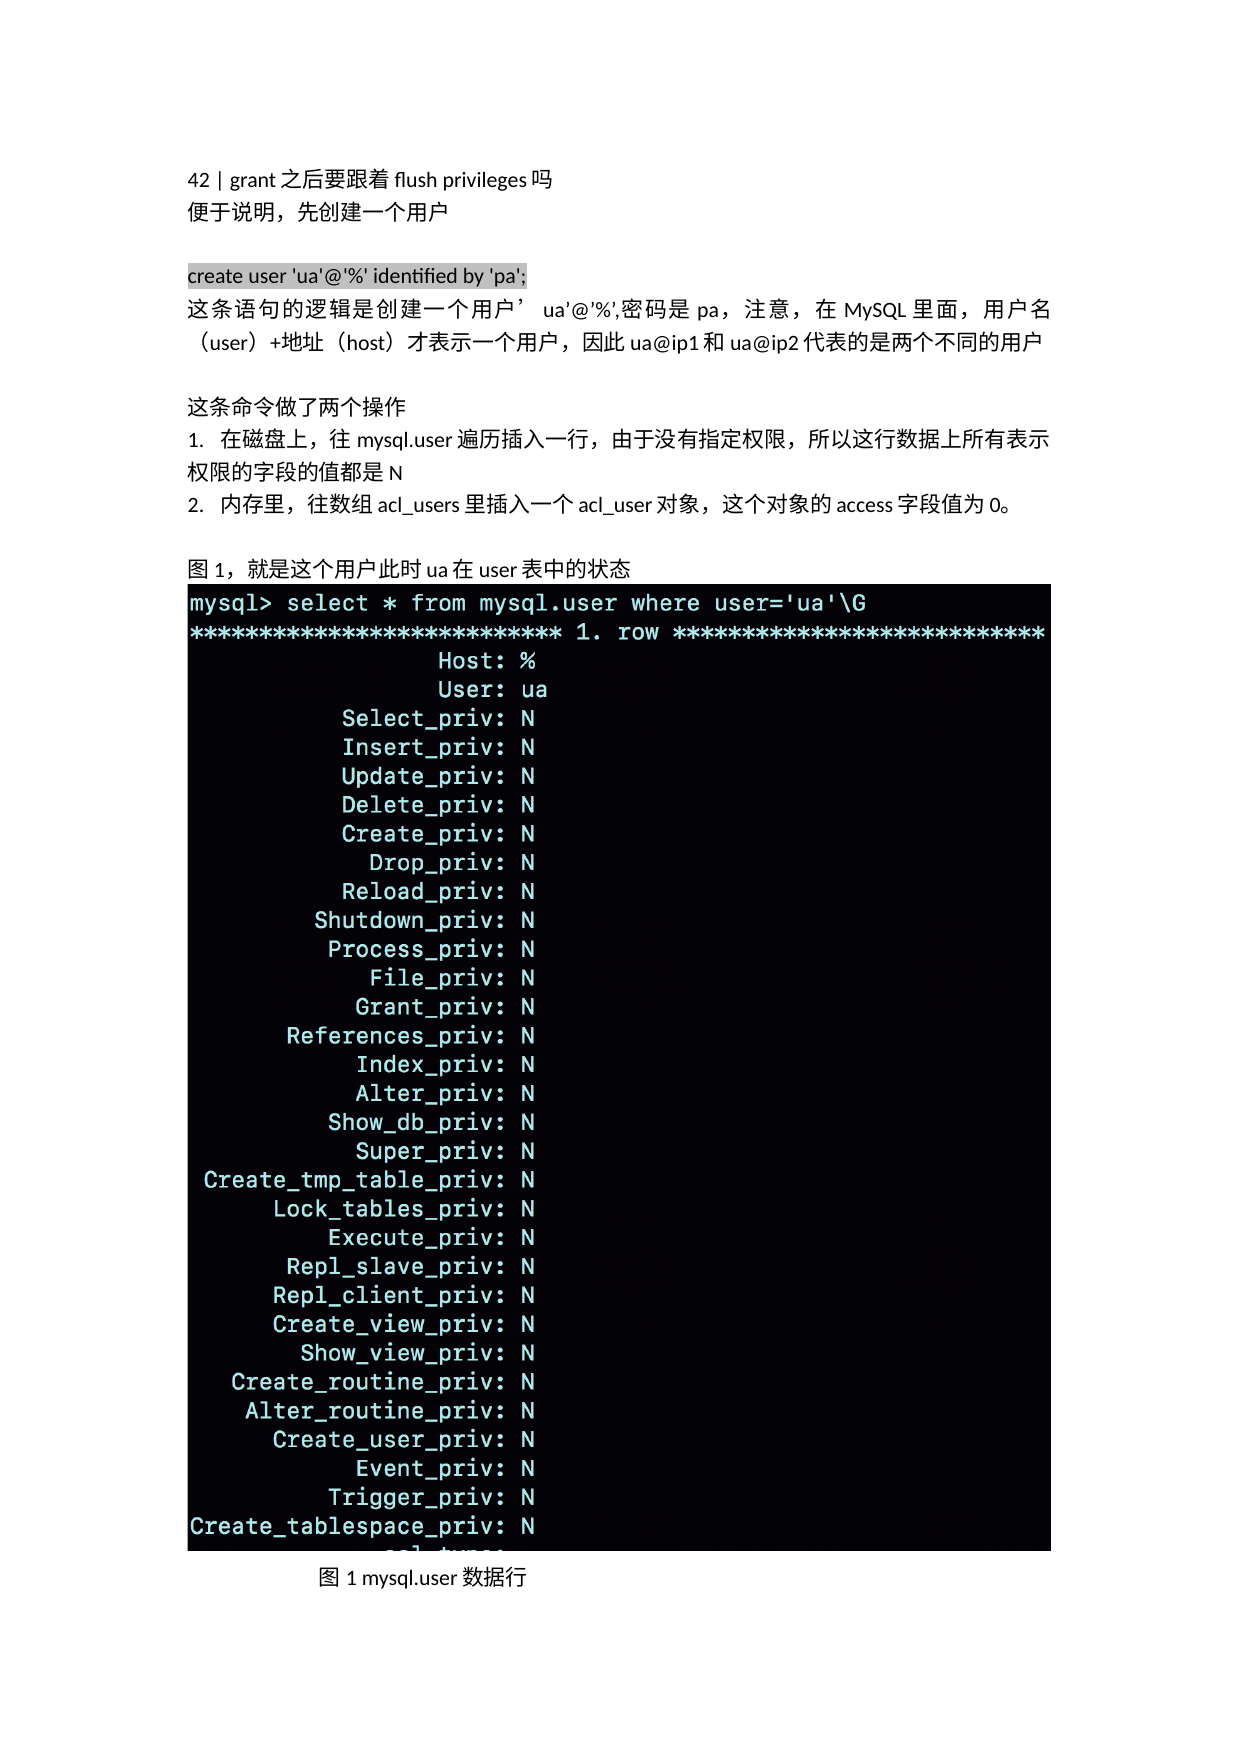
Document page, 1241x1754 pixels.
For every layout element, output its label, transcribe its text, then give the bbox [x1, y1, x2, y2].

text 42 | grant之后要跟着flush privileges吗 [187, 162, 1053, 194]
picture [187, 584, 1051, 1551]
list 在磁盘上，往mysql.user遍历插入一行，由于没有指定权限，所以这行数据上所有表示权限的字段的值都是N [187, 422, 1053, 487]
list 图1，就是这个用户此时ua在user表中的状态 [187, 552, 1053, 584]
text 便于说明，先创建一个用户 [187, 194, 1053, 227]
text create user 'ua'@'%' identified by 'pa'; [187, 259, 1053, 292]
list 内存里，往数组acl_users里插入一个acl_user对象，这个对象的access字段值为0。 [187, 487, 1053, 519]
text 这条命令做了两个操作 [187, 389, 1053, 422]
list 图 1 mysql.user数据行 [275, 1559, 1053, 1592]
text 这条语句的逻辑是创建一个用户’ua’@’%’,密码是pa，注意，在MySQL里面，用户名（user）+地址（host）才表示一个用户，因此ua@ip1和ua@ip2代表的是两个不同的用户 [187, 292, 1053, 357]
